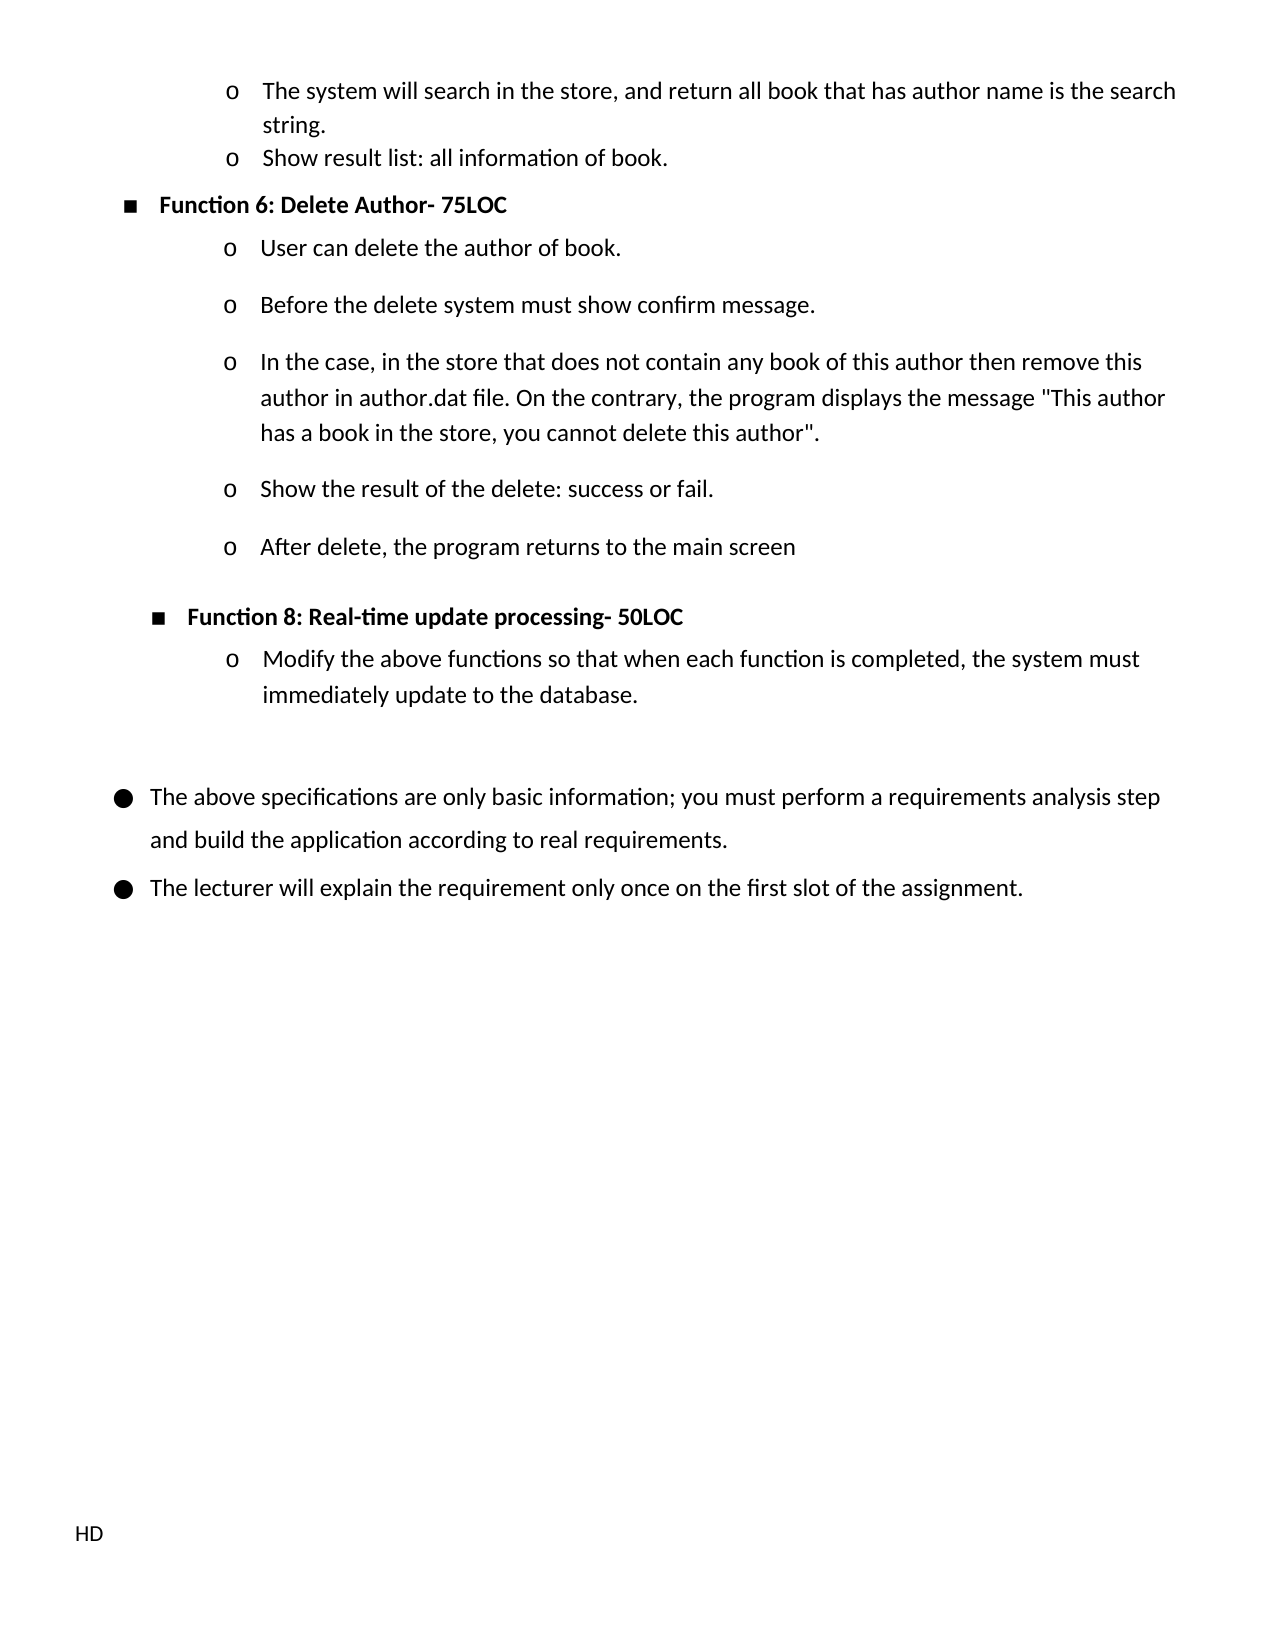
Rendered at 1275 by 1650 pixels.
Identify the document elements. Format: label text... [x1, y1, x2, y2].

list The system will search in the store, and return all book that has author name is the search string. [225, 75, 1200, 140]
list The lecturer will explain the requirement only once on the first slot of the assignment. [112, 859, 1200, 910]
list Before the delete system must show confirm message. [223, 289, 1200, 321]
list Show the result of the delete: success or fail. [223, 473, 1200, 505]
list Show result list: all information of book. [225, 142, 1200, 174]
list Function 6: Delete Author- 75LOC [122, 176, 1200, 228]
list Function 8: Real-time update processing- 50LOC [150, 588, 1200, 639]
list In the case, in the store that does not contain any book of this author then remove this author in author.dat file. On the contrary, the program displays the message "This author has a book in the store, you cannot delete this author". [223, 346, 1200, 448]
list The above specifications are only basic information; you must perform a requirements analysis step and build the application according to real requirements. [112, 768, 1200, 854]
list Modify the above functions so that when each function is completed, the system must immediately update to the database. [225, 643, 1200, 710]
list User can delete the author of book. [223, 232, 1200, 263]
list After delete, the program returns to the main screen [223, 531, 1200, 562]
